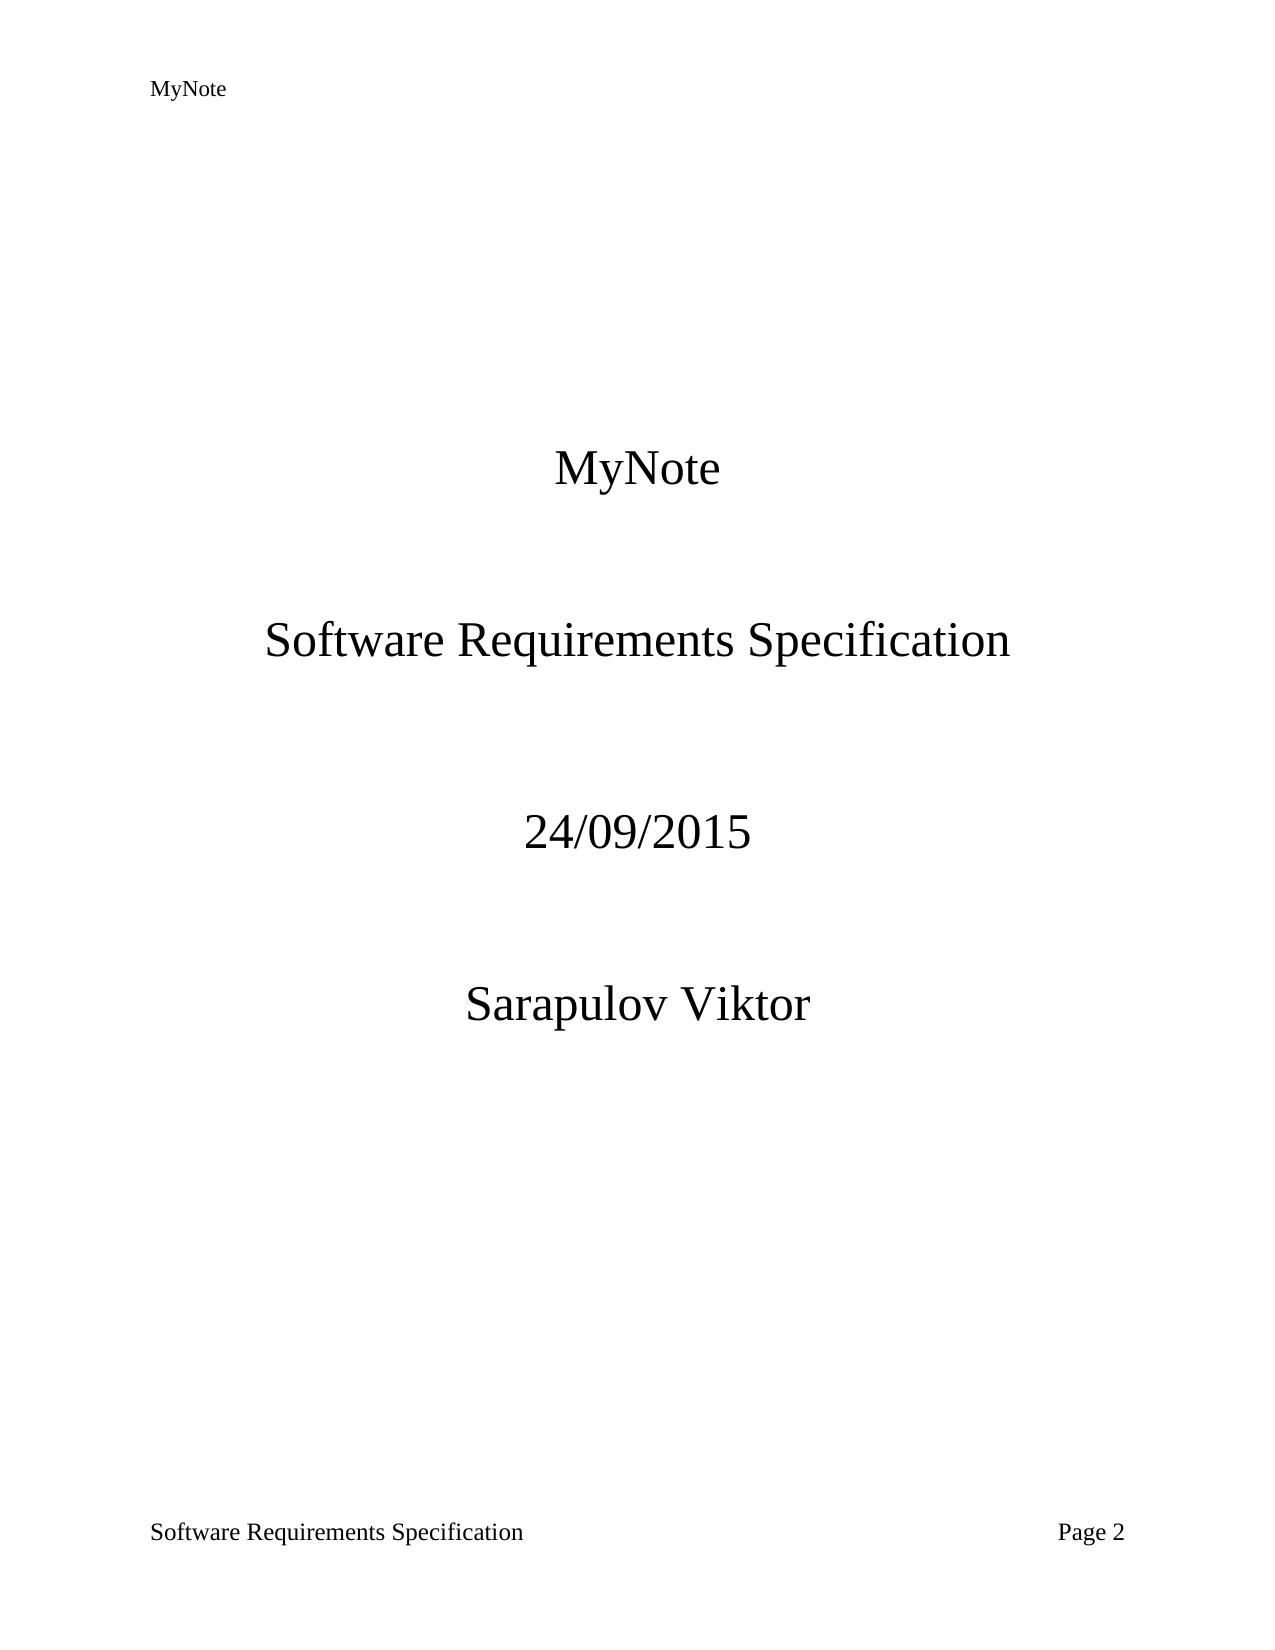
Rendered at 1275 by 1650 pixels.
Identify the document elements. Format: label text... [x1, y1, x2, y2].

text Software Requirements Specification [150, 610, 1125, 667]
text Sarapulov Viktor [150, 974, 1125, 1032]
text 24/09/2015 [150, 802, 1125, 859]
text MyNote [150, 437, 1125, 495]
